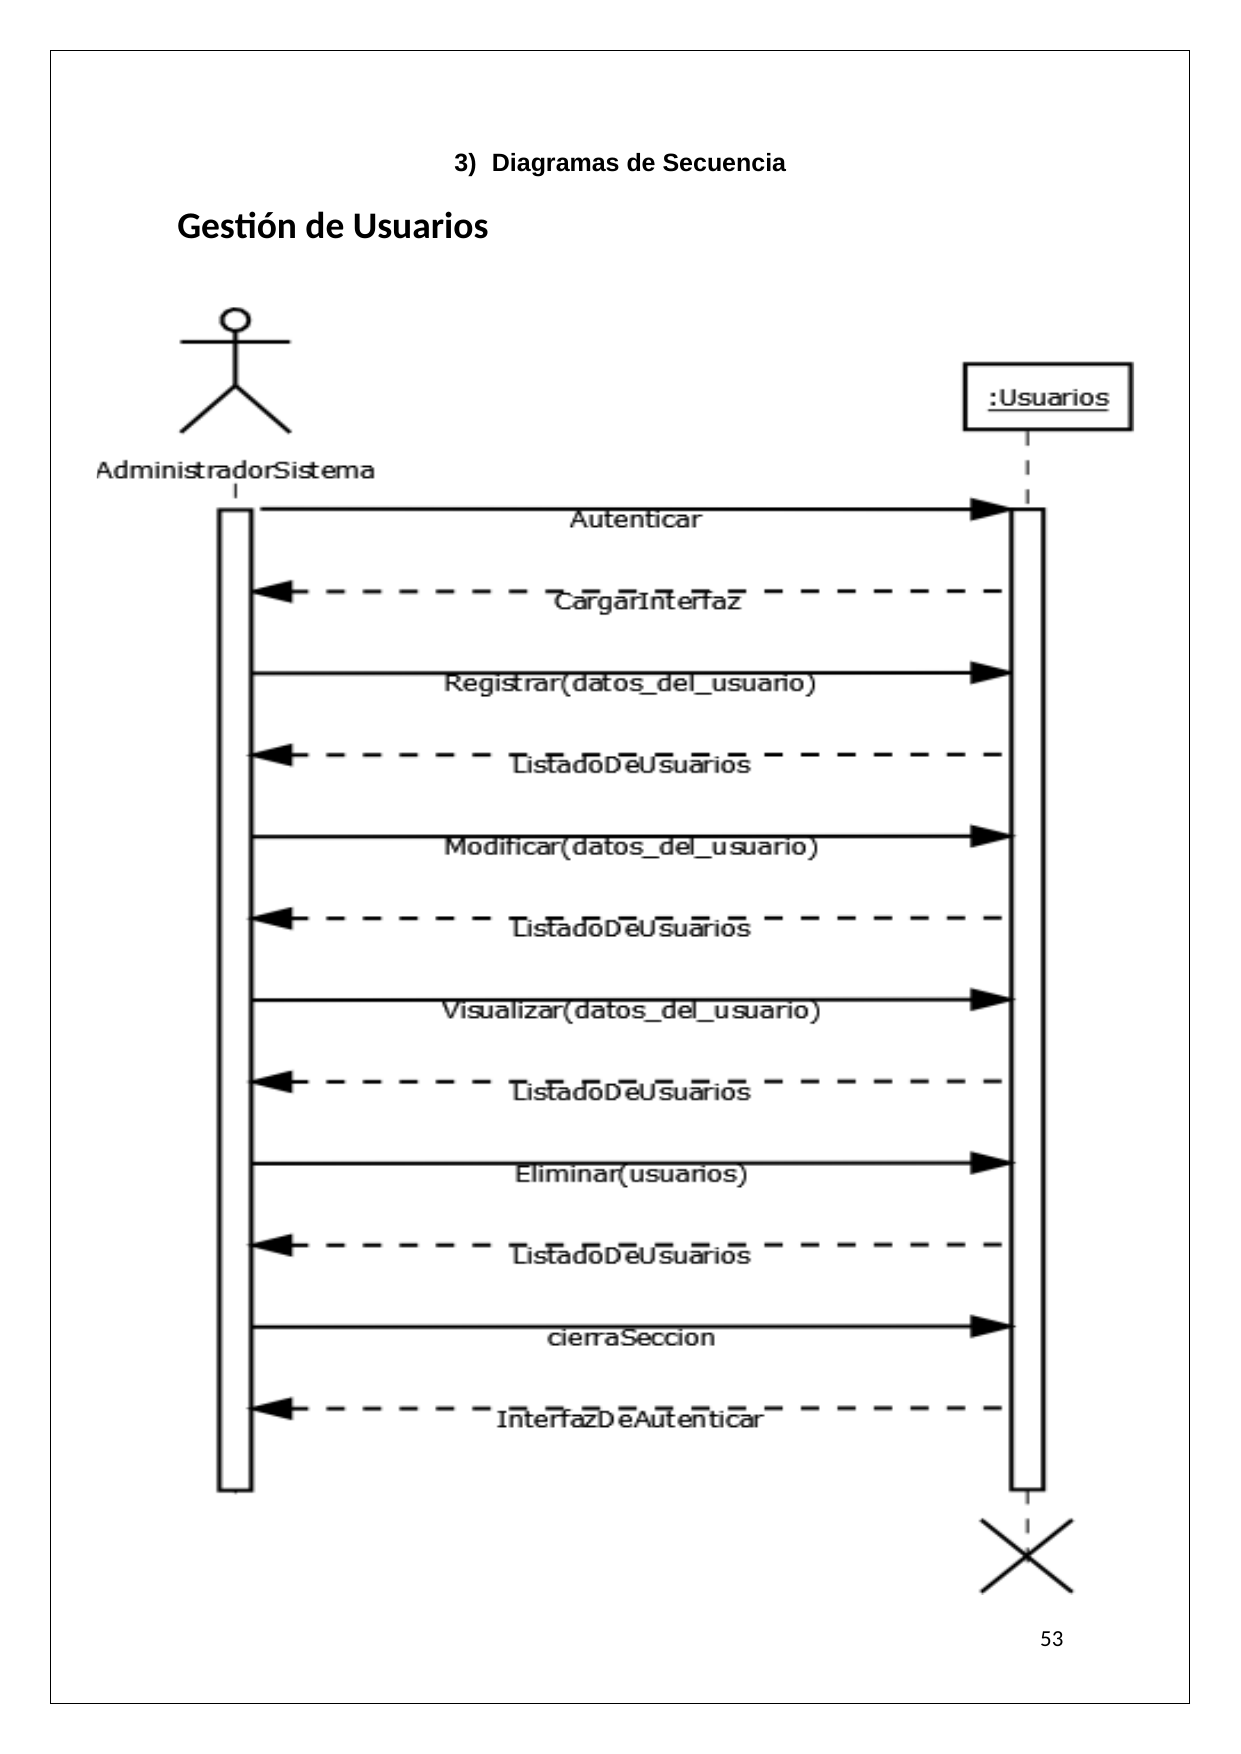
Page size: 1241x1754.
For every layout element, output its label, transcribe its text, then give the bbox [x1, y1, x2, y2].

text Gestión de Usuarios [177, 202, 1063, 247]
list Diagramas de Secuencia [177, 148, 1063, 176]
picture [96, 286, 1135, 1595]
